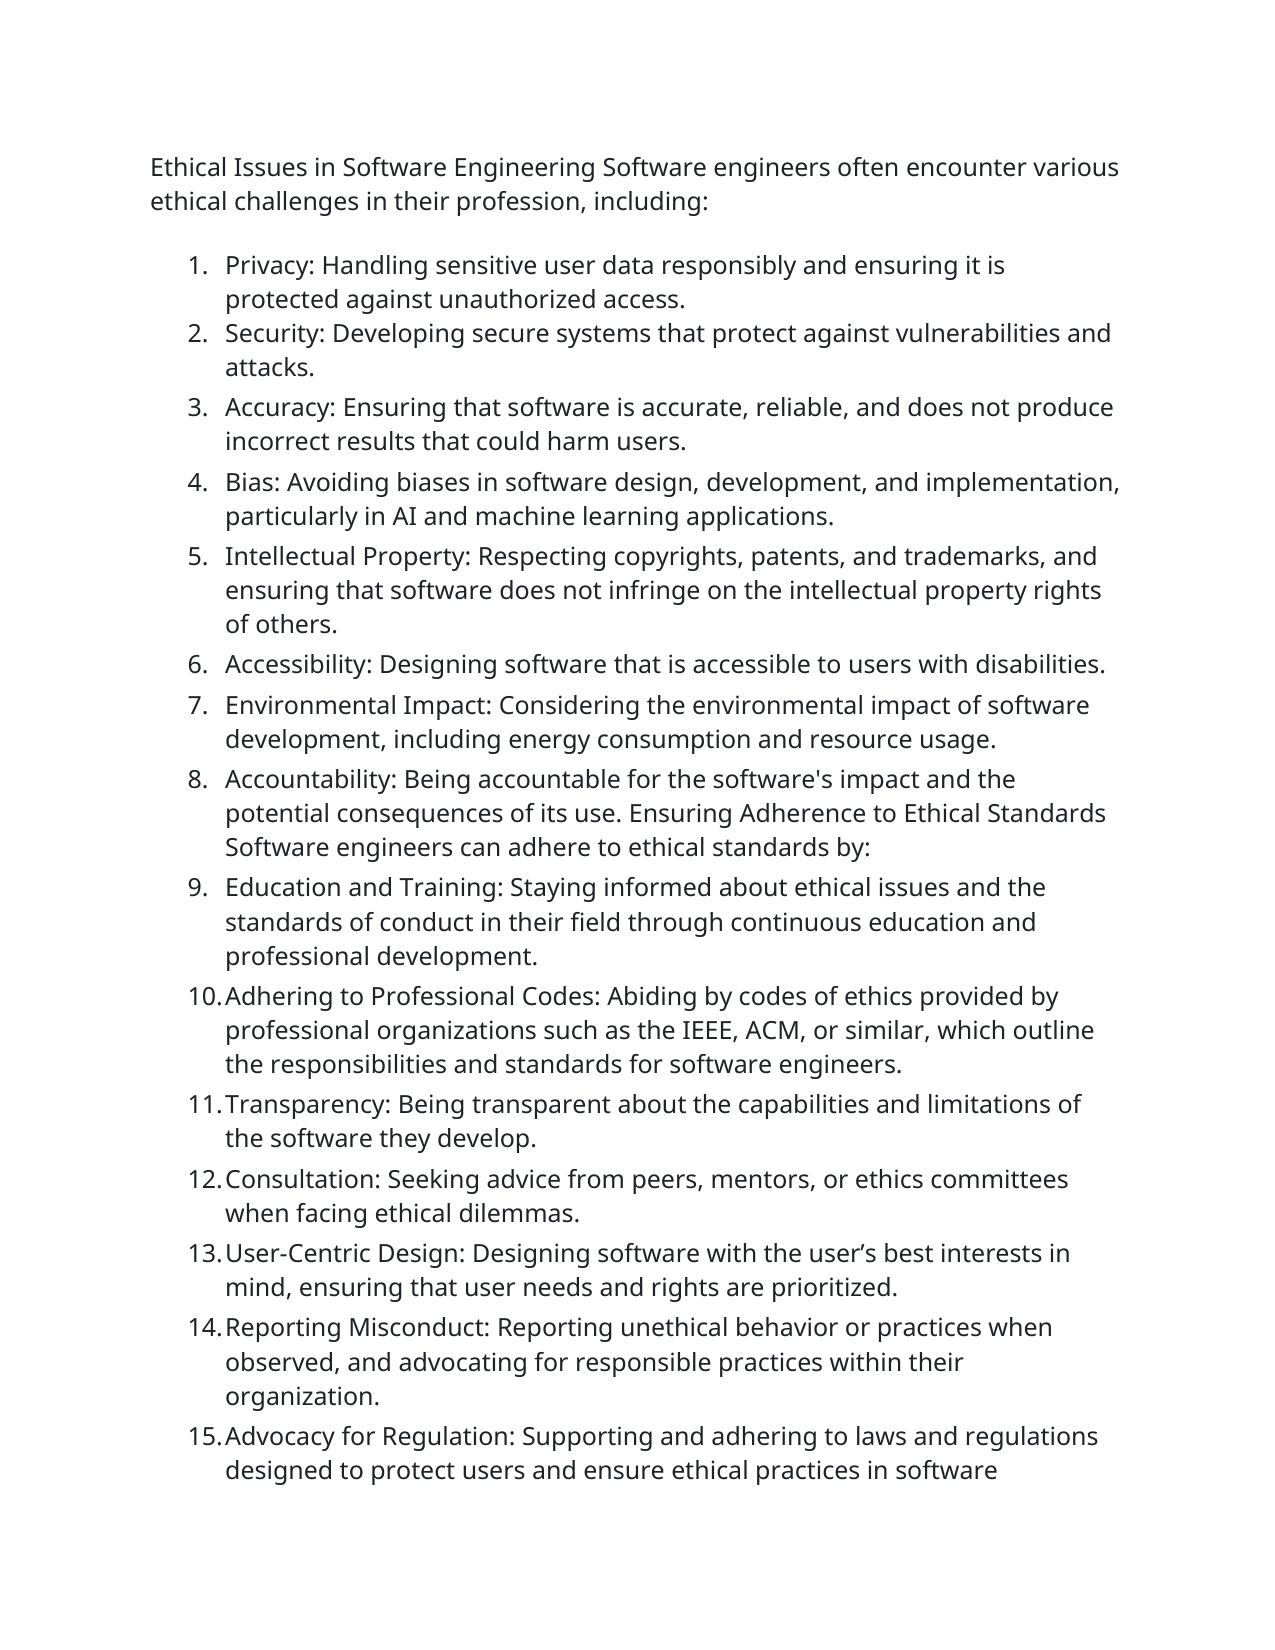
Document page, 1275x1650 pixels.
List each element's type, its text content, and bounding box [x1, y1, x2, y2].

list Environmental Impact: Considering the environmental impact of software development, including energy consumption and resource usage. [187, 687, 1125, 755]
list Bias: Avoiding biases in software design, development, and implementation, particularly in AI and machine learning applications. [187, 464, 1125, 532]
list Transparency: Being transparent about the capabilities and limitations of the software they develop. [187, 1087, 1125, 1155]
list Education and Training: Staying informed about ethical issues and the standards of conduct in their field through continuous education and professional development. [187, 870, 1125, 972]
text Ethical Issues in Software Engineering Software engineers often encounter various ethical challenges in their profession, including: [150, 150, 1125, 218]
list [187, 1418, 1125, 1487]
list Accountability: Being accountable for the software's impact and the potential consequences of its use. Ensuring Adherence to Ethical Standards Software engineers can adhere to ethical standards by: [187, 762, 1125, 864]
list Privacy: Handling sensitive user data responsibly and ensuring it is protected against unauthorized access. [187, 247, 1125, 315]
list Intellectual Property: Respecting copyrights, patents, and trademarks, and ensuring that software does not infringe on the intellectual property rights of others. [187, 538, 1125, 641]
list Reporting Misconduct: Reporting unethical behavior or practices when observed, and advocating for responsible practices within their organization. [187, 1310, 1125, 1412]
list Accuracy: Ensuring that software is accurate, reliable, and does not produce incorrect results that could harm users. [187, 390, 1125, 458]
list User-Centric Design: Designing software with the user’s best interests in mind, ensuring that user needs and rights are prioritized. [187, 1236, 1125, 1304]
list Consultation: Seeking advice from peers, mentors, or ethics committees when facing ethical dilemmas. [187, 1161, 1125, 1229]
list Adhering to Professional Codes: Abiding by codes of ethics provided by professional organizations such as the IEEE, ACM, or similar, which outline the responsibilities and standards for software engineers. [187, 978, 1125, 1081]
list Accessibility: Designing software that is accessible to users with disabilities. [187, 647, 1125, 681]
list Security: Developing secure systems that protect against vulnerabilities and attacks. [187, 315, 1125, 383]
